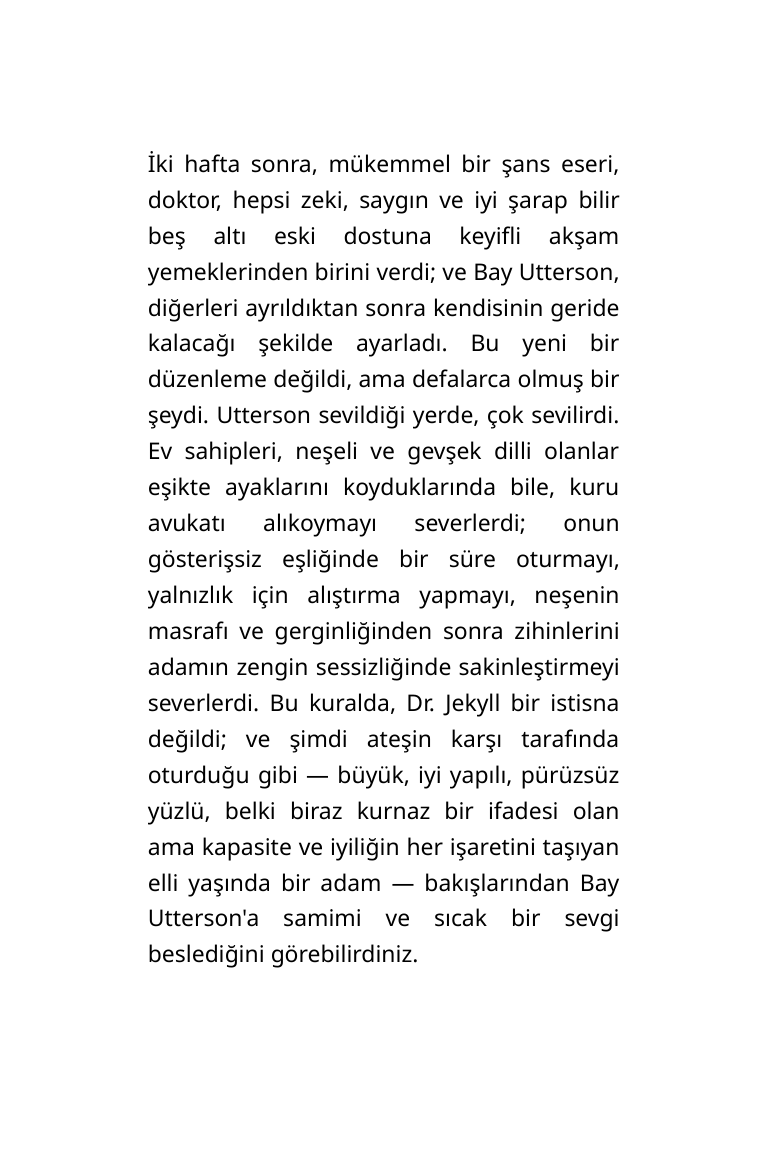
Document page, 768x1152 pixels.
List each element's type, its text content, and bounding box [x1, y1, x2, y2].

text İki hafta sonra, mükemmel bir şans eseri, doktor, hepsi zeki, saygın ve iyi şarap bilir beş altı eski dostuna keyifli akşam yemeklerinden birini verdi; ve Bay Utterson, diğerleri ayrıldıktan sonra kendisinin geride kalacağı şekilde ayarladı. Bu yeni bir düzenleme değildi, ama defalarca olmuş bir şeydi. Utterson sevildiği yerde, çok sevilirdi. Ev sahipleri, neşeli ve gevşek dilli olanlar eşikte ayaklarını koyduklarında bile, kuru avukatı alıkoymayı severlerdi; onun gösterişsiz eşliğinde bir süre oturmayı, yalnızlık için alıştırma yapmayı, neşenin masrafı ve gerginliğinden sonra zihinlerini adamın zengin sessizliğinde sakinleştirmeyi severlerdi. Bu kuralda, Dr. Jekyll bir istisna değildi; ve şimdi ateşin karşı tarafında oturduğu gibi — büyük, iyi yapılı, pürüzsüz yüzlü, belki biraz kurnaz bir ifadesi olan ama kapasite ve iyiliğin her işaretini taşıyan elli yaşında bir adam — bakışlarından Bay Utterson'a samimi ve sıcak bir sevgi beslediğini görebilirdiniz. [148, 148, 620, 969]
